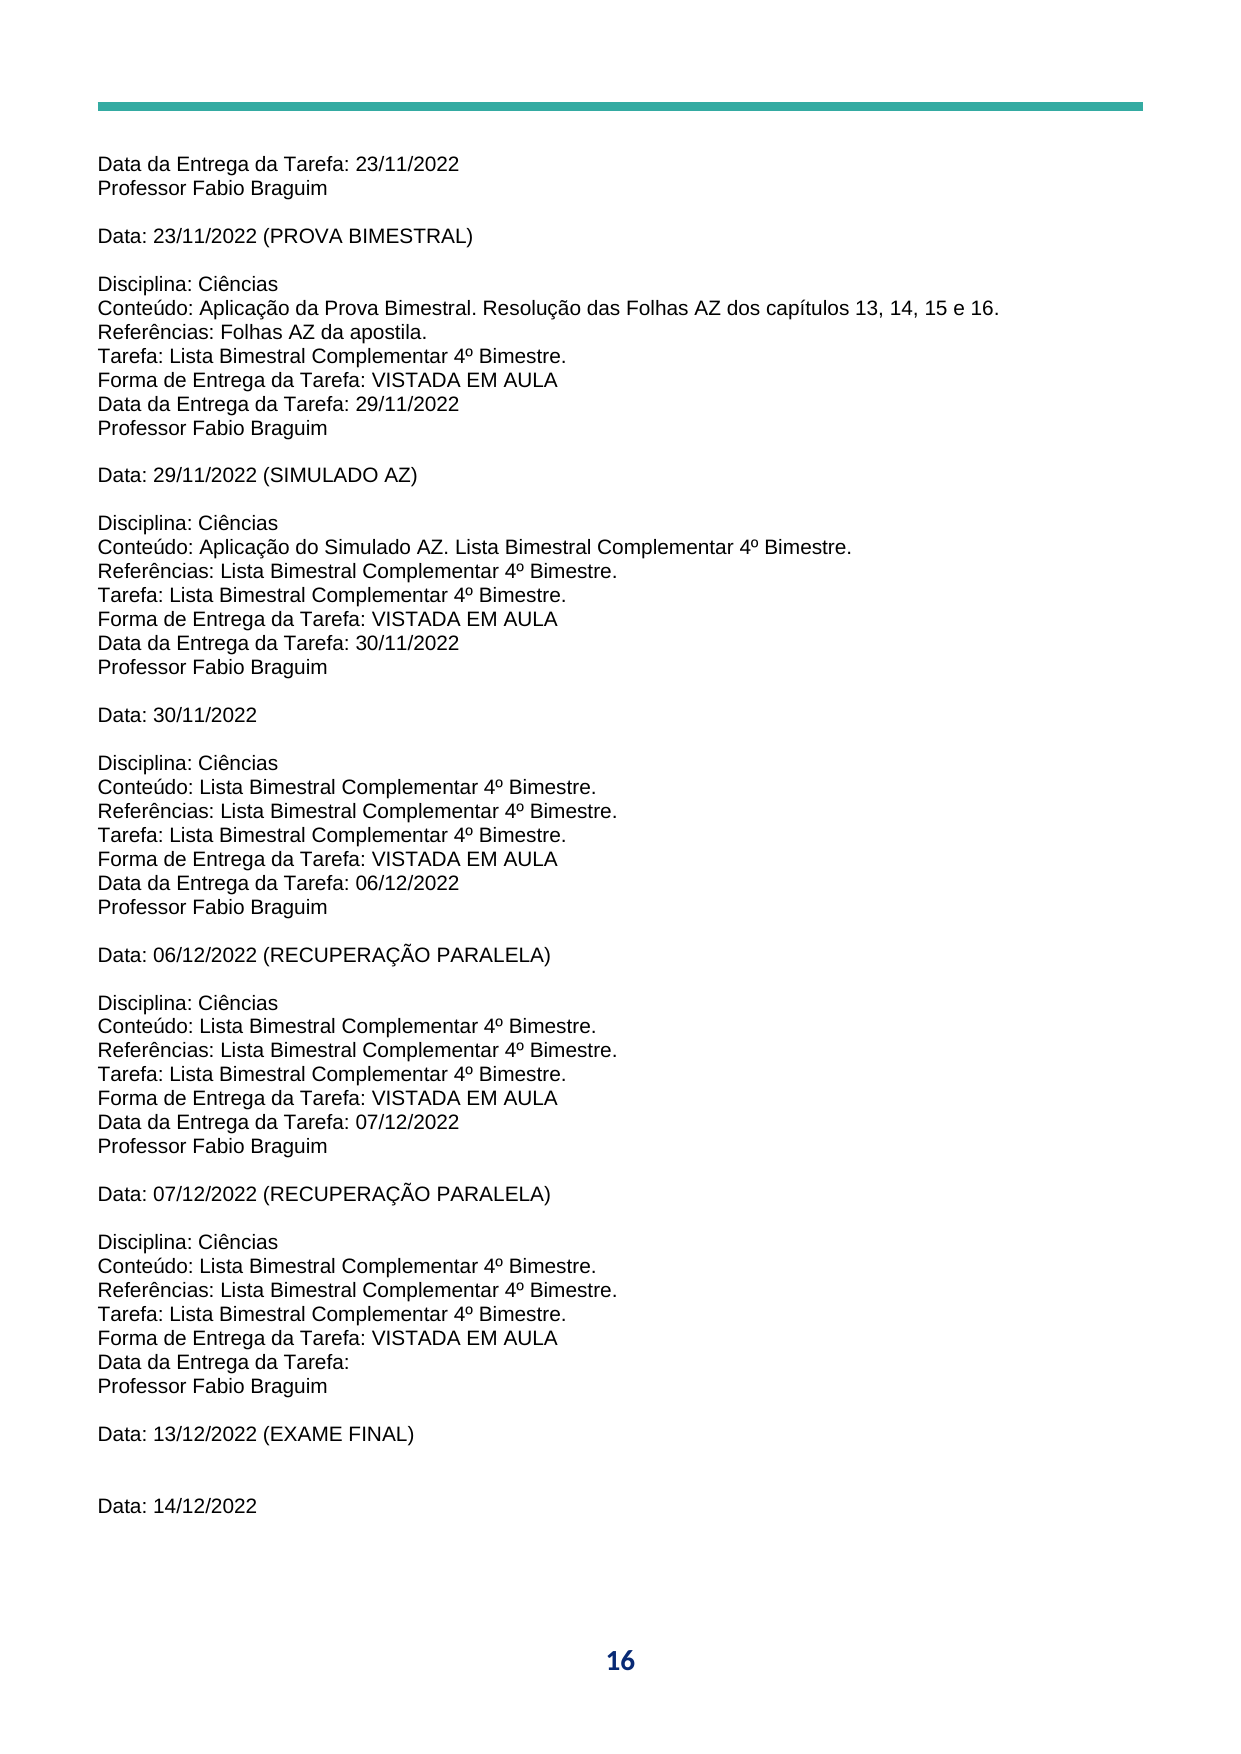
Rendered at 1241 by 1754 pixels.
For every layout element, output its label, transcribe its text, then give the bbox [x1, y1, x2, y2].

text Disciplina: Ciências Conteúdo: Lista Bimestral Complementar 4º Bimestre. Referências: Lista Bimestral Complementar 4º Bimestre. Tarefa: Lista Bimestral Complementar 4º Bimestre. Forma de Entrega da Tarefa: VISTADA EM AULA Data da Entrega da Tarefa: 06/12/2022 Professor Fabio Braguim [97, 727, 1143, 918]
text Data: 07/12/2022 (RECUPERAÇÃO PARALELA) [97, 1182, 1143, 1206]
text Disciplina: Ciências Conteúdo: Aplicação do Simulado AZ. Lista Bimestral Complementar 4º Bimestre. Referências: Lista Bimestral Complementar 4º Bimestre. Tarefa: Lista Bimestral Complementar 4º Bimestre. Forma de Entrega da Tarefa: VISTADA EM AULA Data da Entrega da Tarefa: 30/11/2022 Professor Fabio Braguim [97, 487, 1143, 679]
text Data: 23/11/2022 (PROVA BIMESTRAL) [97, 224, 1143, 248]
text Disciplina: Ciências Conteúdo: Lista Bimestral Complementar 4º Bimestre. Referências: Lista Bimestral Complementar 4º Bimestre. Tarefa: Lista Bimestral Complementar 4º Bimestre. Forma de Entrega da Tarefa: VISTADA EM AULA Data da Entrega da Tarefa: 07/12/2022 Professor Fabio Braguim [97, 966, 1143, 1158]
text Disciplina: Ciências Conteúdo: Aplicação da Prova Bimestral. Resolução das Folhas AZ dos capítulos 13, 14, 15 e 16. Referências: Folhas AZ da apostila. Tarefa: Lista Bimestral Complementar 4º Bimestre. Forma de Entrega da Tarefa: VISTADA EM AULA Data da Entrega da Tarefa: 29/11/2022 Professor Fabio Braguim [97, 248, 1143, 439]
text Disciplina: Ciências Conteúdo: Lista Bimestral Complementar 4º Bimestre. Referências: Lista Bimestral Complementar 4º Bimestre. Tarefa: Lista Bimestral Complementar 4º Bimestre. Forma de Entrega da Tarefa: VISTADA EM AULA Data da Entrega da Tarefa: Professor Fabio Braguim [97, 1206, 1143, 1398]
text Data: 06/12/2022 (RECUPERAÇÃO PARALELA) [97, 942, 1143, 966]
text Data: 29/11/2022 (SIMULADO AZ) [97, 463, 1143, 487]
text Data: 30/11/2022 [97, 703, 1143, 727]
text Data: 14/12/2022 [97, 1493, 1143, 1517]
text Data: 13/12/2022 (EXAME FINAL) [97, 1422, 1143, 1446]
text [97, 152, 1143, 200]
